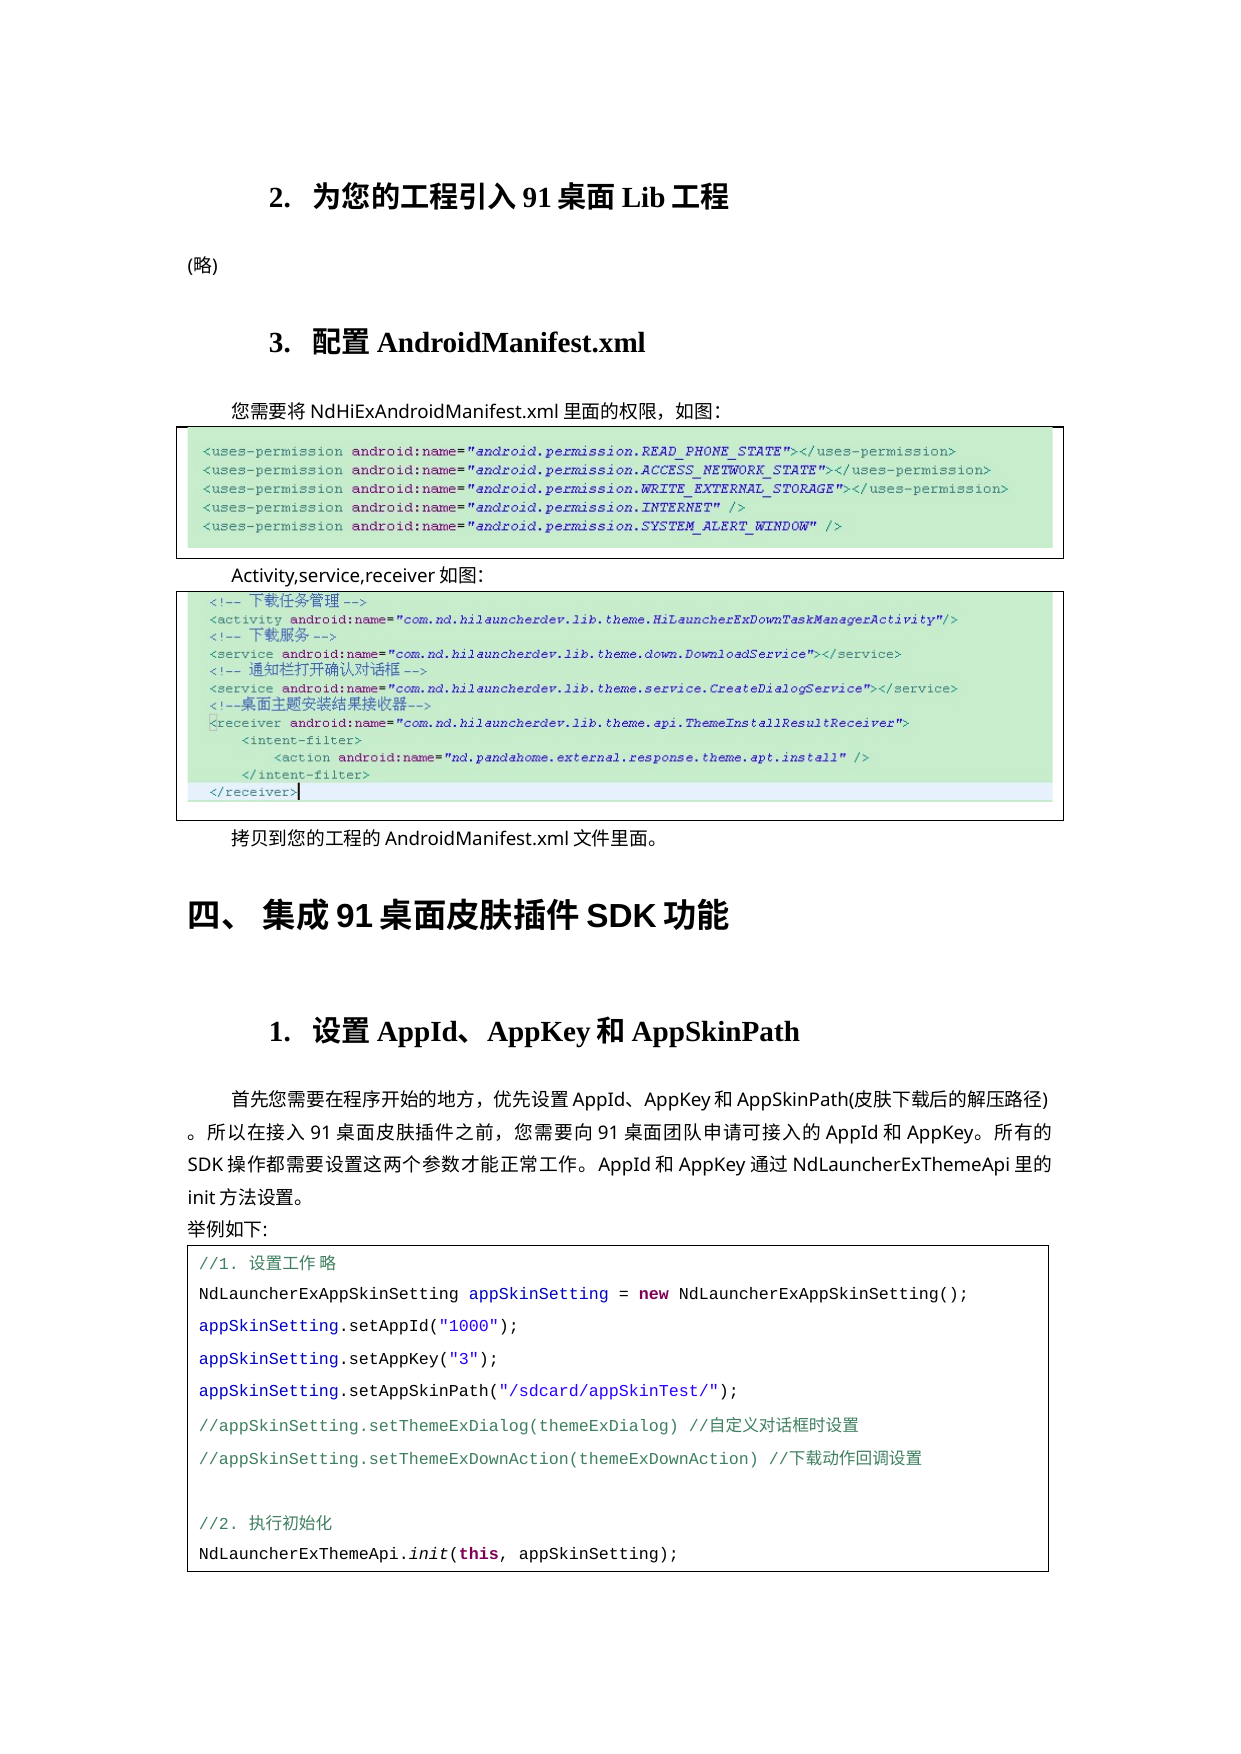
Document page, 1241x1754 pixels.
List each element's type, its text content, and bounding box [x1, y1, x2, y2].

text 您需要将NdHiExAndroidManifest.xml里面的权限，如图： [187, 394, 1053, 426]
subtitle 配置AndroidManifest.xml [269, 308, 1053, 373]
text 首先您需要在程序开始的地方，优先设置AppId、AppKey和AppSkinPath(皮肤下载后的解压路径) [187, 1082, 1053, 1115]
text 举例如下: [187, 1212, 1053, 1245]
text (略) [187, 248, 1053, 281]
subtitle 集成91桌面皮肤插件SDK功能 [187, 880, 1053, 945]
subtitle 为您的工程引入91桌面Lib工程 [269, 162, 1053, 227]
text 。所以在接入91桌面皮肤插件之前，您需要向91桌面团队申请可接入的AppId和AppKey。所有的SDK操作都需要设置这两个参数才能正常工作。AppId和AppKey通过NdLauncherExThemeApi里的init方法设置。 [187, 1115, 1053, 1212]
picture [187, 592, 1053, 802]
text 拷贝到您的工程的AndroidManifest.xml文件里面。 [187, 821, 1053, 853]
table_header [177, 592, 1063, 819]
table_header [177, 428, 1063, 557]
picture [187, 427, 1053, 548]
table_header //1. 设置工作 略 NdLauncherExAppSkinSetting appSkinSetting = new NdLauncherExAppSkinSetting(); appSkinSetting.setAppId("1000"); appSkinSetting.setAppKey("3"); appSkinSetting.setAppSkinPath("/sdcard/appSkinTest/"); //appSkinSetting.setThemeExDialog(themeExDialog) //自定义对话框时设置 //appSkinSetting.setThemeExDownAction(themeExDownAction) //下载动作回调设置 //2. 执行初始化 NdLauncherExThemeApi.init(this, appSkinSetting); [188, 1246, 1048, 1571]
text Activity,service,receiver如图： [187, 559, 1053, 591]
subtitle 设置AppId、AppKey和AppSkinPath [269, 996, 1053, 1061]
